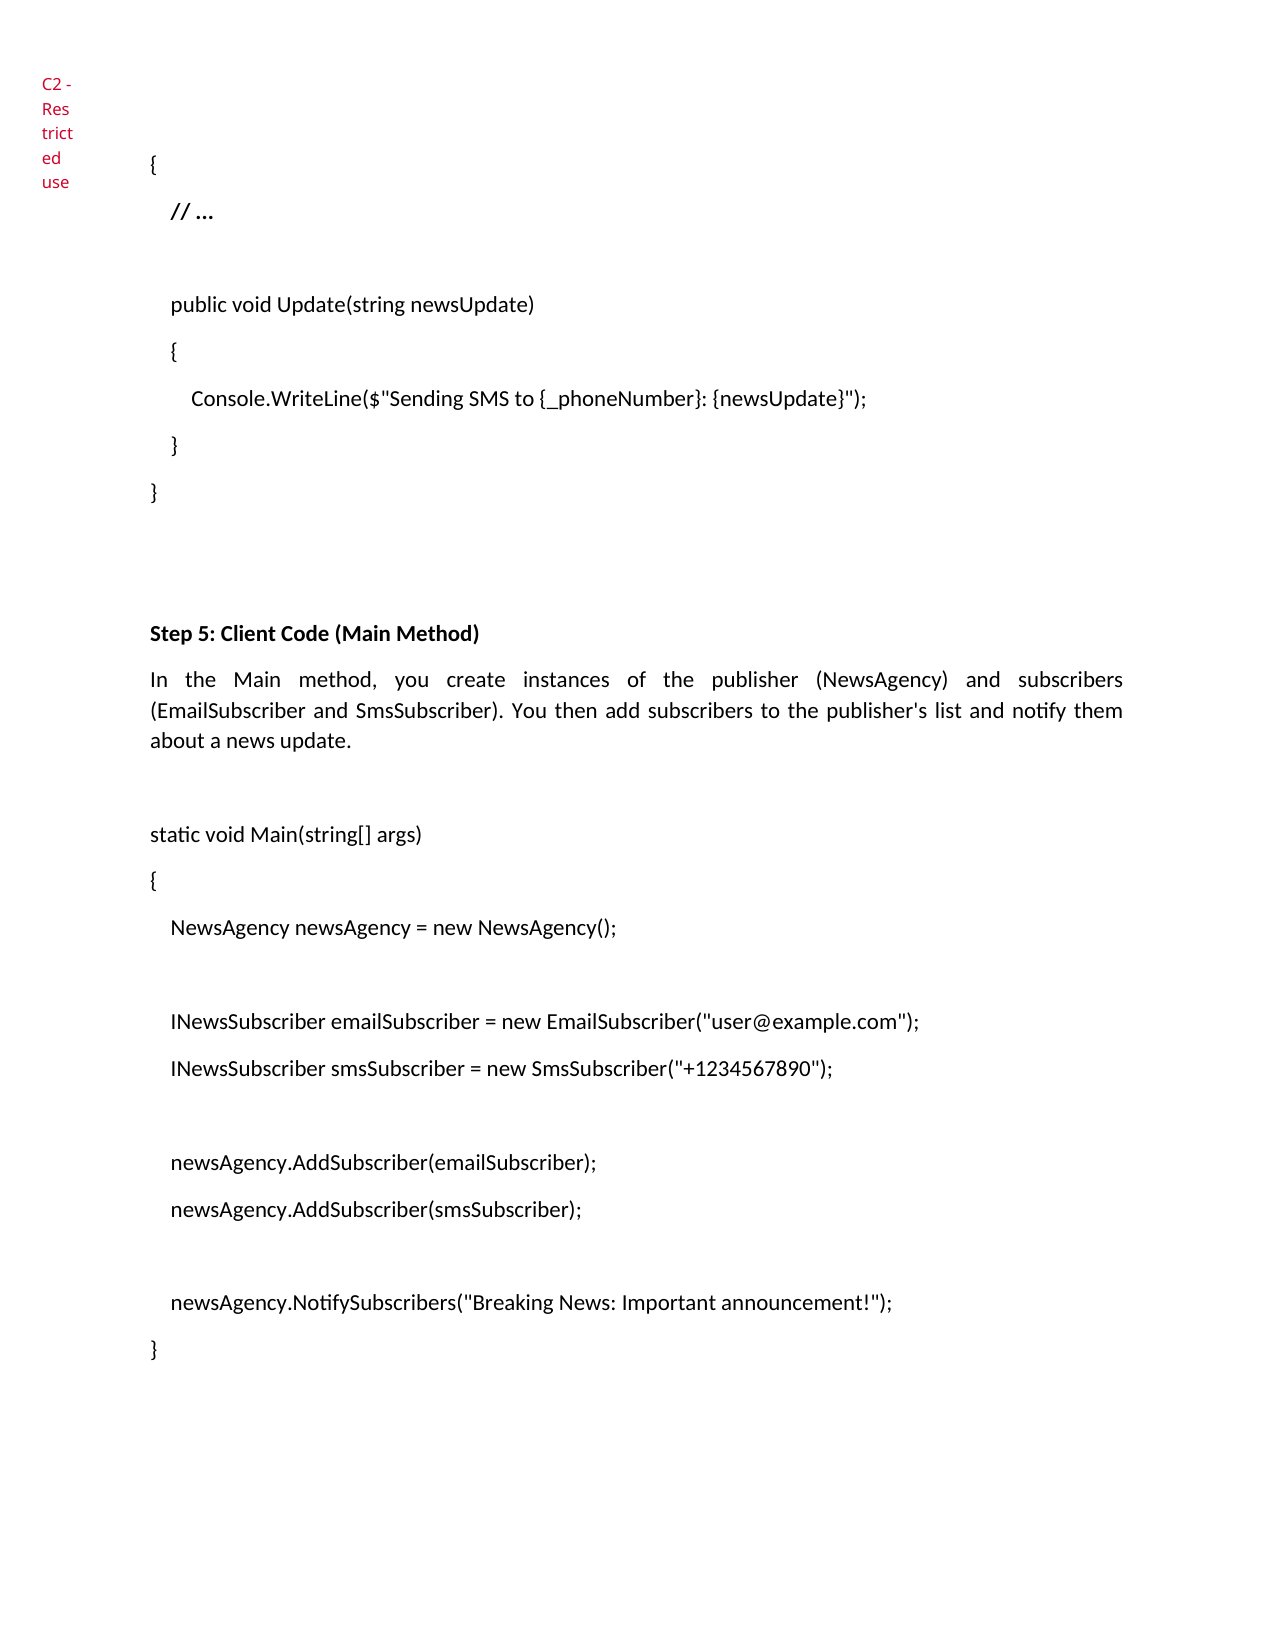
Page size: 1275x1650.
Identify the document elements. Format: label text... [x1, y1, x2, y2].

text In the Main method, you create instances of the publisher (NewsAgency) and subscribers (EmailSubscriber and SmsSubscriber). You then add subscribers to the publisher's list and notify them about a news update. [150, 666, 1125, 754]
text newsAgency.AddSubscriber(emailSubscriber); [150, 1148, 1125, 1176]
text Step 5: Client Code (Main Method) [150, 619, 1125, 647]
text // ... [150, 197, 1125, 225]
text { [150, 867, 1125, 895]
text Console.WriteLine($"Sending SMS to {_phoneNumber}: {newsUpdate}"); [150, 384, 1125, 412]
text { [150, 337, 1125, 366]
text } [150, 1335, 1125, 1363]
text newsAgency.AddSubscriber(smsSubscriber); [150, 1195, 1125, 1223]
text } [150, 478, 1125, 506]
text } [150, 431, 1125, 459]
text public void Update(string newsUpdate) [150, 291, 1125, 319]
text INewsSubscriber emailSubscriber = new EmailSubscriber("user@example.com"); [150, 1007, 1125, 1035]
text NewsAgency newsAgency = new NewsAgency(); [150, 913, 1125, 942]
text static void Main(string[] args) [150, 820, 1125, 848]
text INewsSubscriber smsSubscriber = new SmsSubscriber("+1234567890"); [150, 1054, 1125, 1082]
text newsAgency.NotifySubscribers("Breaking News: Important announcement!"); [150, 1288, 1125, 1317]
text { [150, 150, 1125, 178]
